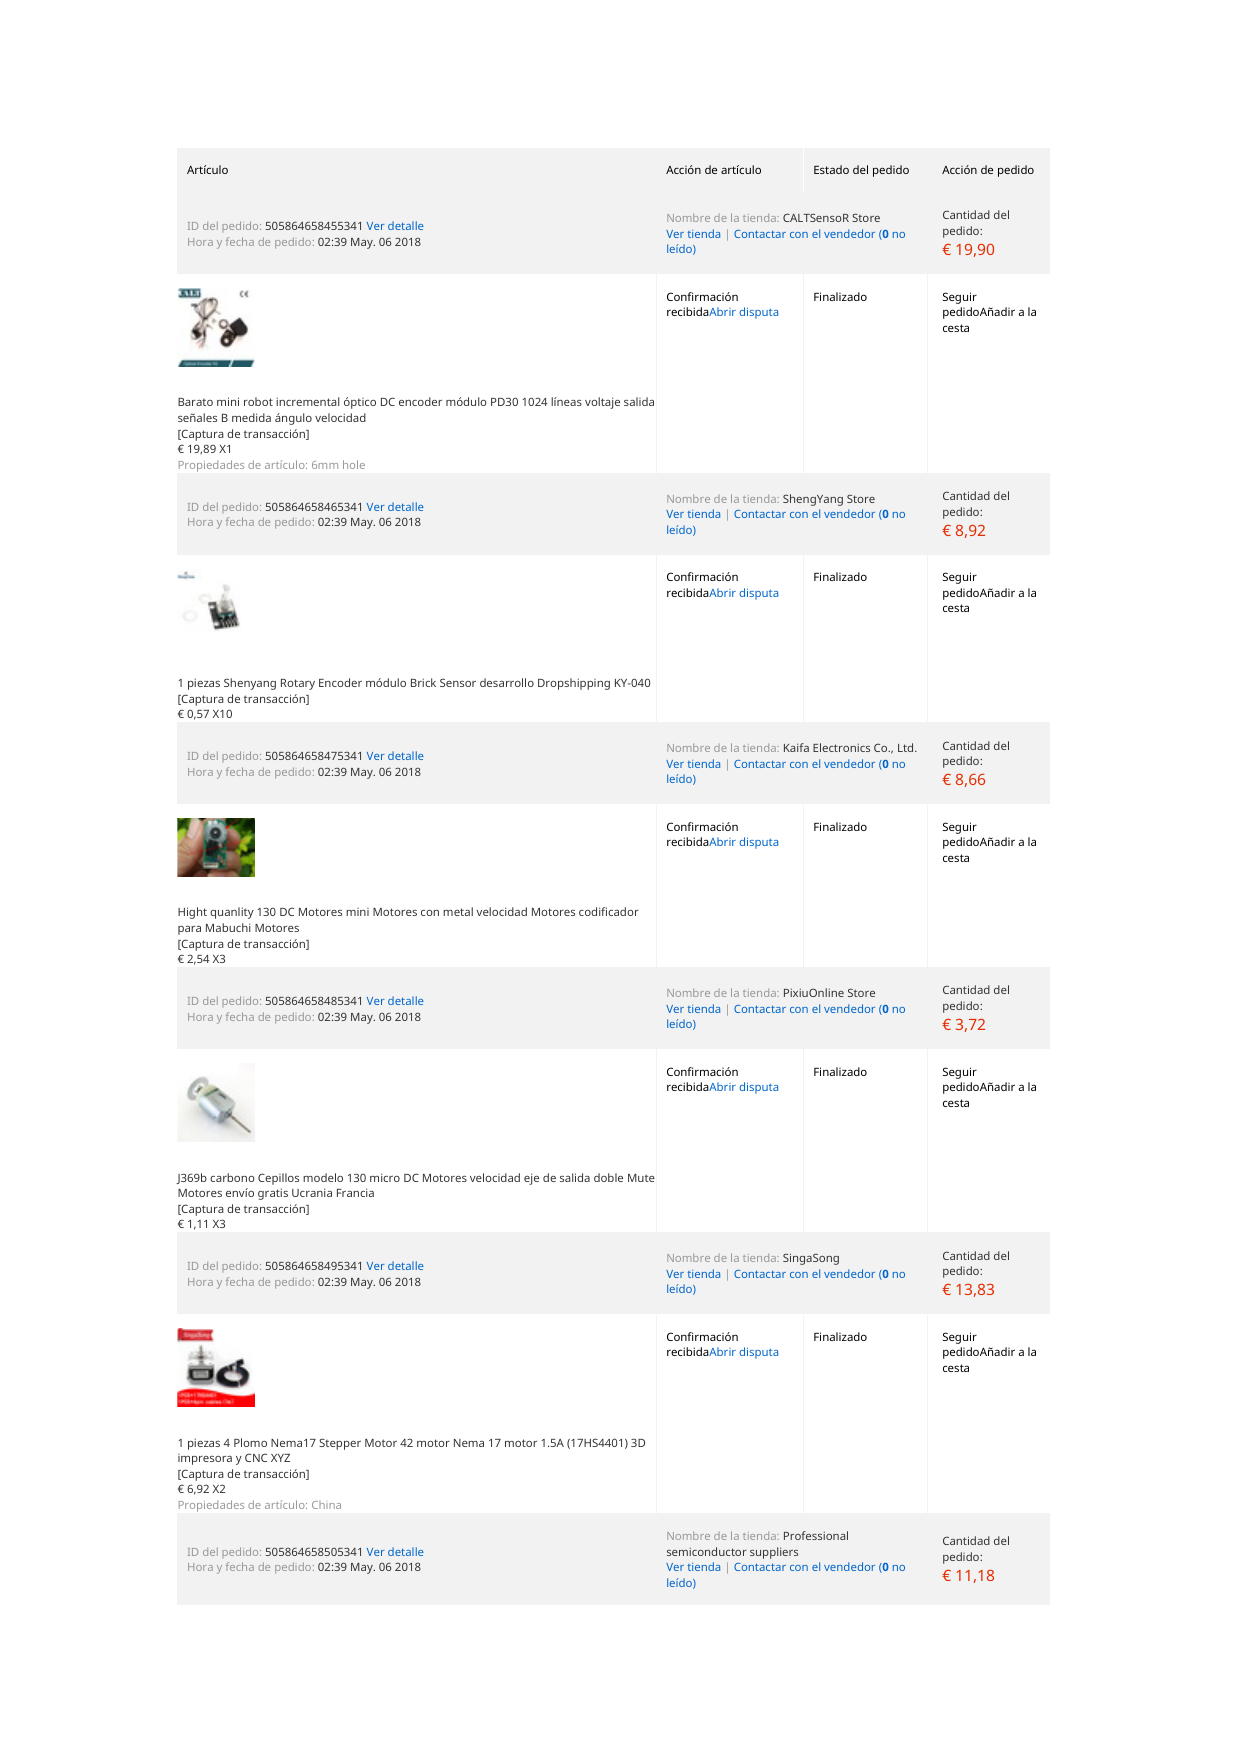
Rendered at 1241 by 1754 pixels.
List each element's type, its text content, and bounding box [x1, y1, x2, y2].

picture [177, 569, 255, 648]
table_cell Seguir pedidoAñadir a la cesta [928, 1315, 1050, 1513]
table_cell ID del pedido: 505864658495341 Ver detalle Hora y fecha de pedido: 02:39 May. 06 2018 [177, 1233, 656, 1314]
table_cell Finalizado [804, 555, 927, 722]
table_cell Cantidad del pedido: € 8,92 [928, 474, 1050, 555]
table_cell Cantidad del pedido: € 19,90 [928, 192, 1050, 274]
table_cell 1 piezas 4 Plomo Nema17 Stepper Motor 42 motor Nema 17 motor 1.5A (17HS4401) 3D impresora y CNC XYZ [Captura de transacción] € 6,92 X2 Propiedades de artículo: China [177, 1315, 656, 1513]
table_cell 1 piezas Shenyang Rotary Encoder módulo Brick Sensor desarrollo Dropshipping KY-040 [Captura de transacción] € 0,57 X10 [177, 555, 656, 722]
table_cell Cantidad del pedido: € 8,66 [928, 723, 1050, 804]
table_cell ID del pedido: 505864658465341 Ver detalle Hora y fecha de pedido: 02:39 May. 06 2018 [177, 474, 656, 555]
table_cell Cantidad del pedido: € 3,72 [928, 968, 1050, 1049]
table_cell ID del pedido: 505864658475341 Ver detalle Hora y fecha de pedido: 02:39 May. 06 2018 [177, 723, 656, 804]
table_cell Confirmación recibidaAbrir disputa [657, 1049, 803, 1232]
table_header Artículo [177, 148, 656, 192]
table_cell Seguir pedidoAñadir a la cesta [928, 555, 1050, 722]
table_cell Confirmación recibidaAbrir disputa [657, 1315, 803, 1513]
table_cell Confirmación recibidaAbrir disputa [657, 274, 803, 473]
table_cell Finalizado [804, 1315, 927, 1513]
table_cell Nombre de la tienda: Kaifa Electronics Co., Ltd. Ver tienda | Contactar con el vendedor (0 no leído) [656, 722, 928, 804]
table_header Estado del pedido [804, 148, 928, 192]
table_header Acción de artículo [656, 148, 803, 192]
table_cell ID del pedido: 505864658455341 Ver detalle Hora y fecha de pedido: 02:39 May. 06 2018 [177, 192, 656, 274]
picture [177, 288, 255, 367]
table_cell Confirmación recibidaAbrir disputa [657, 805, 803, 967]
table_cell Seguir pedidoAñadir a la cesta [928, 805, 1050, 967]
picture [177, 818, 255, 877]
table_cell Barato mini robot incremental óptico DC encoder módulo PD30 1024 líneas voltaje salida señales B medida ángulo velocidad [Captura de transacción] € 19,89 X1 Propiedades de artículo: 6mm hole [177, 274, 656, 473]
table_cell Nombre de la tienda: Professional semiconductor suppliers Ver tienda | Contactar con el vendedor (0 no leído) [656, 1513, 928, 1605]
table_cell Cantidad del pedido: € 13,83 [928, 1233, 1050, 1314]
table_cell Finalizado [804, 1049, 927, 1232]
picture [177, 1063, 255, 1142]
table_cell Cantidad del pedido: € 11,18 [928, 1514, 1050, 1605]
table_header Acción de pedido [928, 148, 1050, 192]
table_cell Nombre de la tienda: CALTSensoR Store Ver tienda | Contactar con el vendedor (0 no leído) [656, 192, 928, 274]
table_cell Confirmación recibidaAbrir disputa [657, 555, 803, 722]
table_cell Finalizado [804, 805, 927, 967]
picture [177, 1328, 255, 1407]
table_cell Seguir pedidoAñadir a la cesta [928, 274, 1050, 473]
table_cell Hight quanlity 130 DC Motores mini Motores con metal velocidad Motores codificador para Mabuchi Motores [Captura de transacción] € 2,54 X3 [177, 805, 656, 967]
table_cell Seguir pedidoAñadir a la cesta [928, 1049, 1050, 1232]
table_cell ID del pedido: 505864658485341 Ver detalle Hora y fecha de pedido: 02:39 May. 06 2018 [177, 968, 656, 1049]
table_cell Nombre de la tienda: SingaSong Ver tienda | Contactar con el vendedor (0 no leído) [656, 1232, 928, 1314]
table_cell Finalizado [804, 274, 927, 473]
table_cell J369b carbono Cepillos modelo 130 micro DC Motores velocidad eje de salida doble Mute Motores envío gratis Ucrania Francia [Captura de transacción] € 1,11 X3 [177, 1049, 656, 1232]
table_cell Nombre de la tienda: ShengYang Store Ver tienda | Contactar con el vendedor (0 no leído) [656, 473, 928, 555]
table_cell ID del pedido: 505864658505341 Ver detalle Hora y fecha de pedido: 02:39 May. 06 2018 [177, 1514, 656, 1605]
table_cell Nombre de la tienda: PixiuOnline Store Ver tienda | Contactar con el vendedor (0 no leído) [656, 967, 928, 1049]
